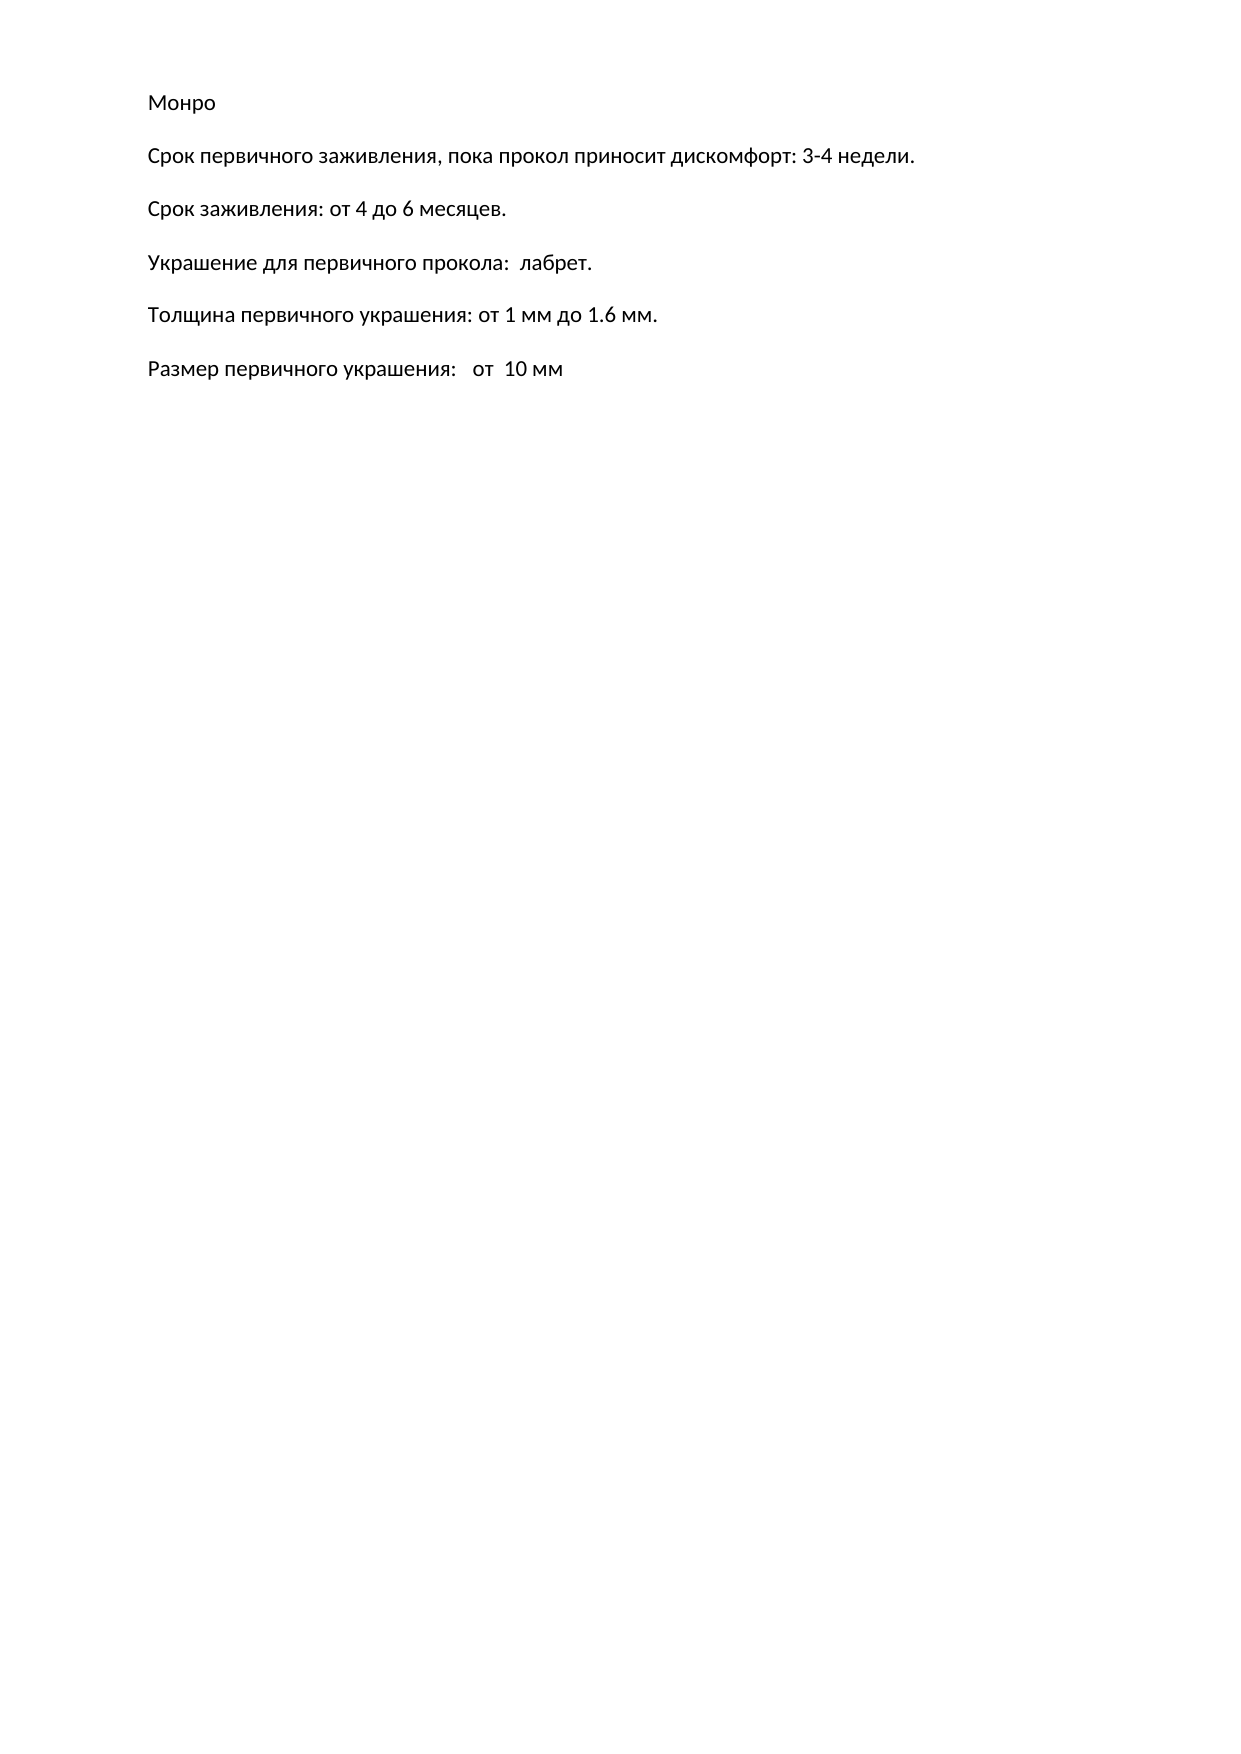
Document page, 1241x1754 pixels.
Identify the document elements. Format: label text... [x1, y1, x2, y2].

text Украшение для первичного прокола: лабрет. [148, 248, 1152, 276]
text Размер первичного украшения: от 10 мм [148, 354, 1152, 382]
text Толщина первичного украшения: от 1 мм до 1.6 мм. [148, 301, 1152, 329]
text Срок первичного заживления, пока прокол приносит дискомфорт: 3-4 недели. [148, 142, 1152, 169]
text Срок заживления: от 4 до 6 месяцев. [148, 194, 1152, 223]
text Монро [148, 88, 1152, 117]
